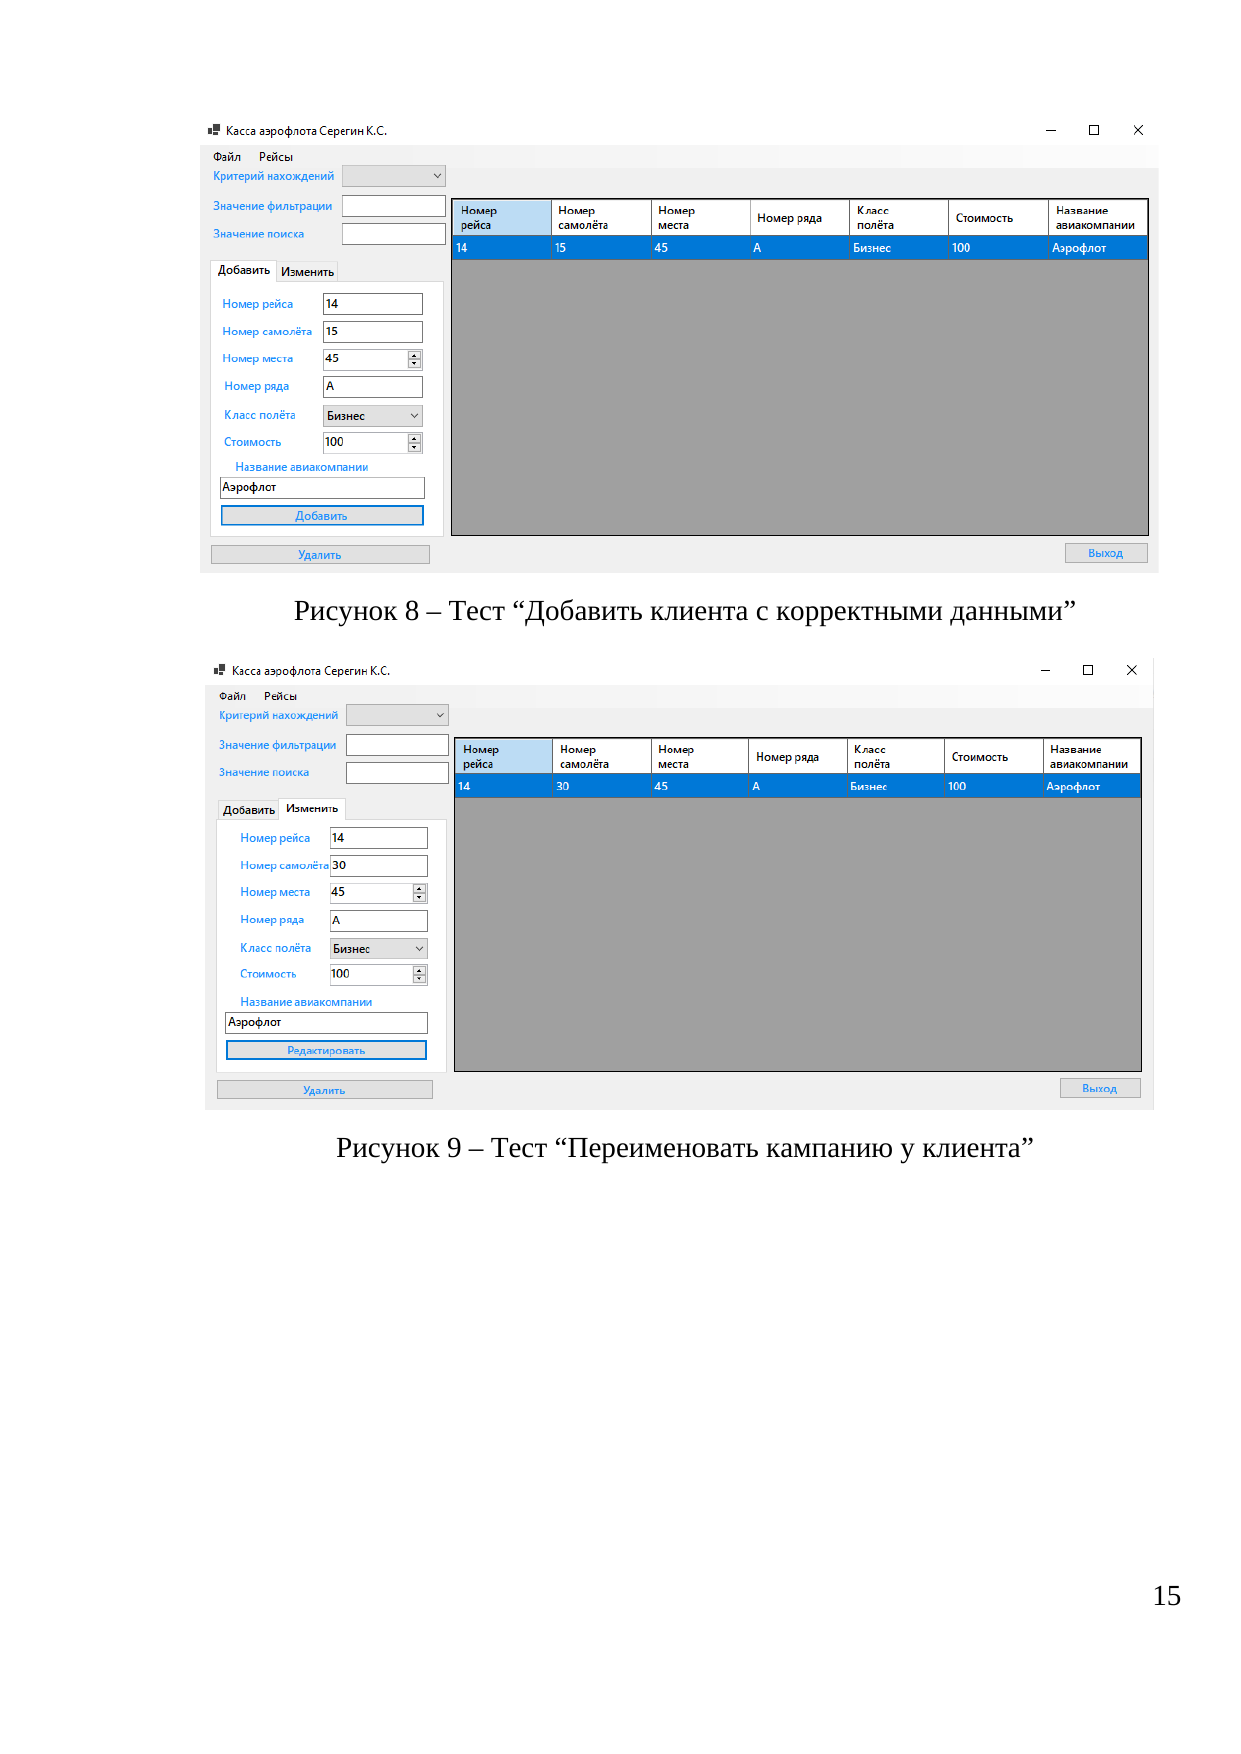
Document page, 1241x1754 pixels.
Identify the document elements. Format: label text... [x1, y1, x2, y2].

text Рисунок 8 – Тест “Добавить клиента с корректными данными” [188, 593, 1181, 627]
text Рисунок 9 – Тест “Переименовать кампанию у клиента” [188, 1130, 1181, 1164]
picture [200, 118, 1159, 573]
picture [205, 658, 1154, 1110]
